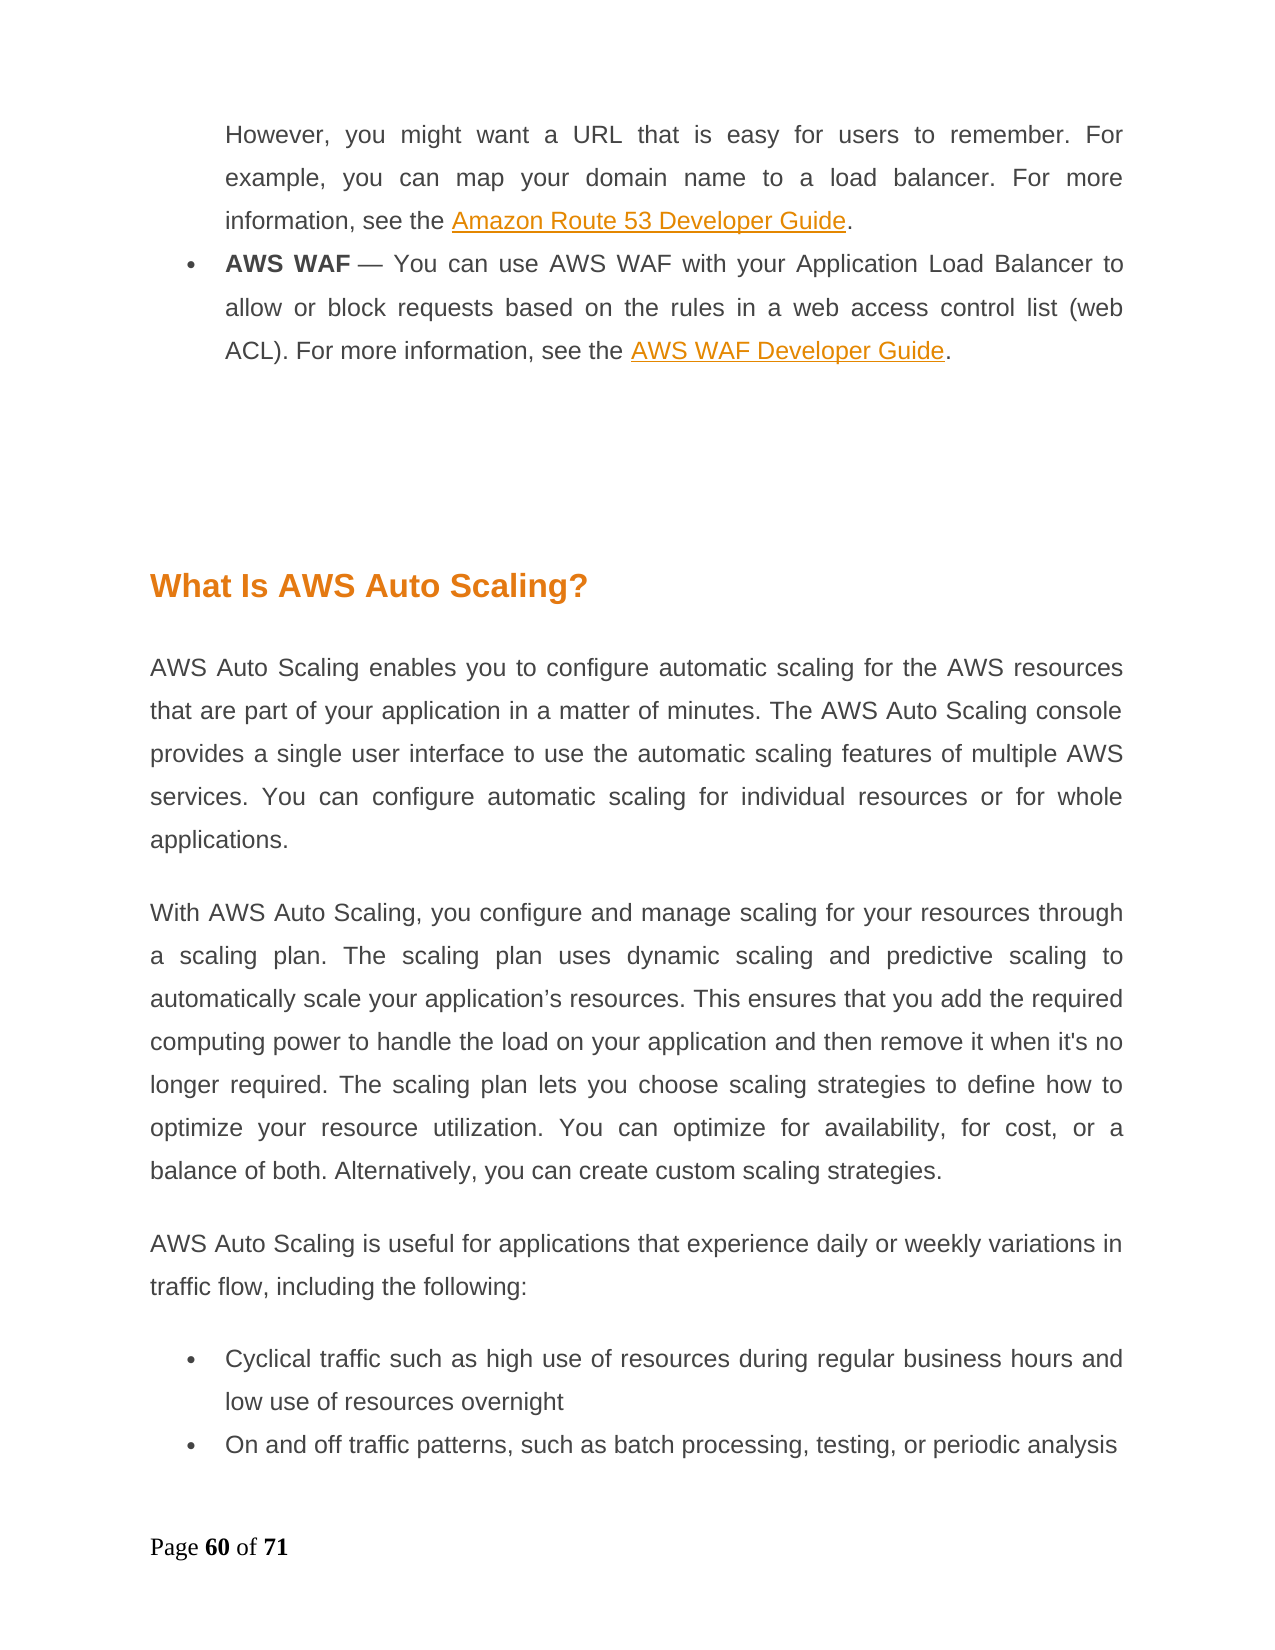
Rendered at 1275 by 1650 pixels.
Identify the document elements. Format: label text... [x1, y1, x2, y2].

subtitle What Is AWS Auto Scaling? [150, 566, 1125, 604]
list Cyclical traffic such as high use of resources during regular business hours and low use of resources overnight [187, 1344, 1125, 1416]
list AWS WAF — You can use AWS WAF with your Application Load Balancer to allow or block requests based on the rules in a web access control list (web ACL). For more information, see the AWS WAF Developer Guide. [187, 249, 1125, 364]
text AWS Auto Scaling enables you to configure automatic scaling for the AWS resources that are part of your application in a matter of minutes. The AWS Auto Scaling console provides a single user interface to use the automatic scaling features of multiple AWS services. You can configure automatic scaling for individual resources or for whole applications. [150, 653, 1125, 854]
text With AWS Auto Scaling, you configure and manage scaling for your resources through a scaling plan. The scaling plan uses dynamic scaling and predictive scaling to automatically scale your application’s resources. This ensures that you add the required computing power to handle the load on your application and then remove it when it's no longer required. The scaling plan lets you choose scaling strategies to define how to optimize your resource utilization. You can optimize for availability, for cost, or a balance of both. Alternatively, you can create custom scaling strategies. [150, 898, 1125, 1185]
text AWS Auto Scaling is useful for applications that experience daily or weekly variations in traffic flow, including the following: [150, 1229, 1125, 1301]
list On and off traffic patterns, such as batch processing, testing, or periodic analysis [187, 1430, 1125, 1459]
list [187, 120, 1125, 235]
